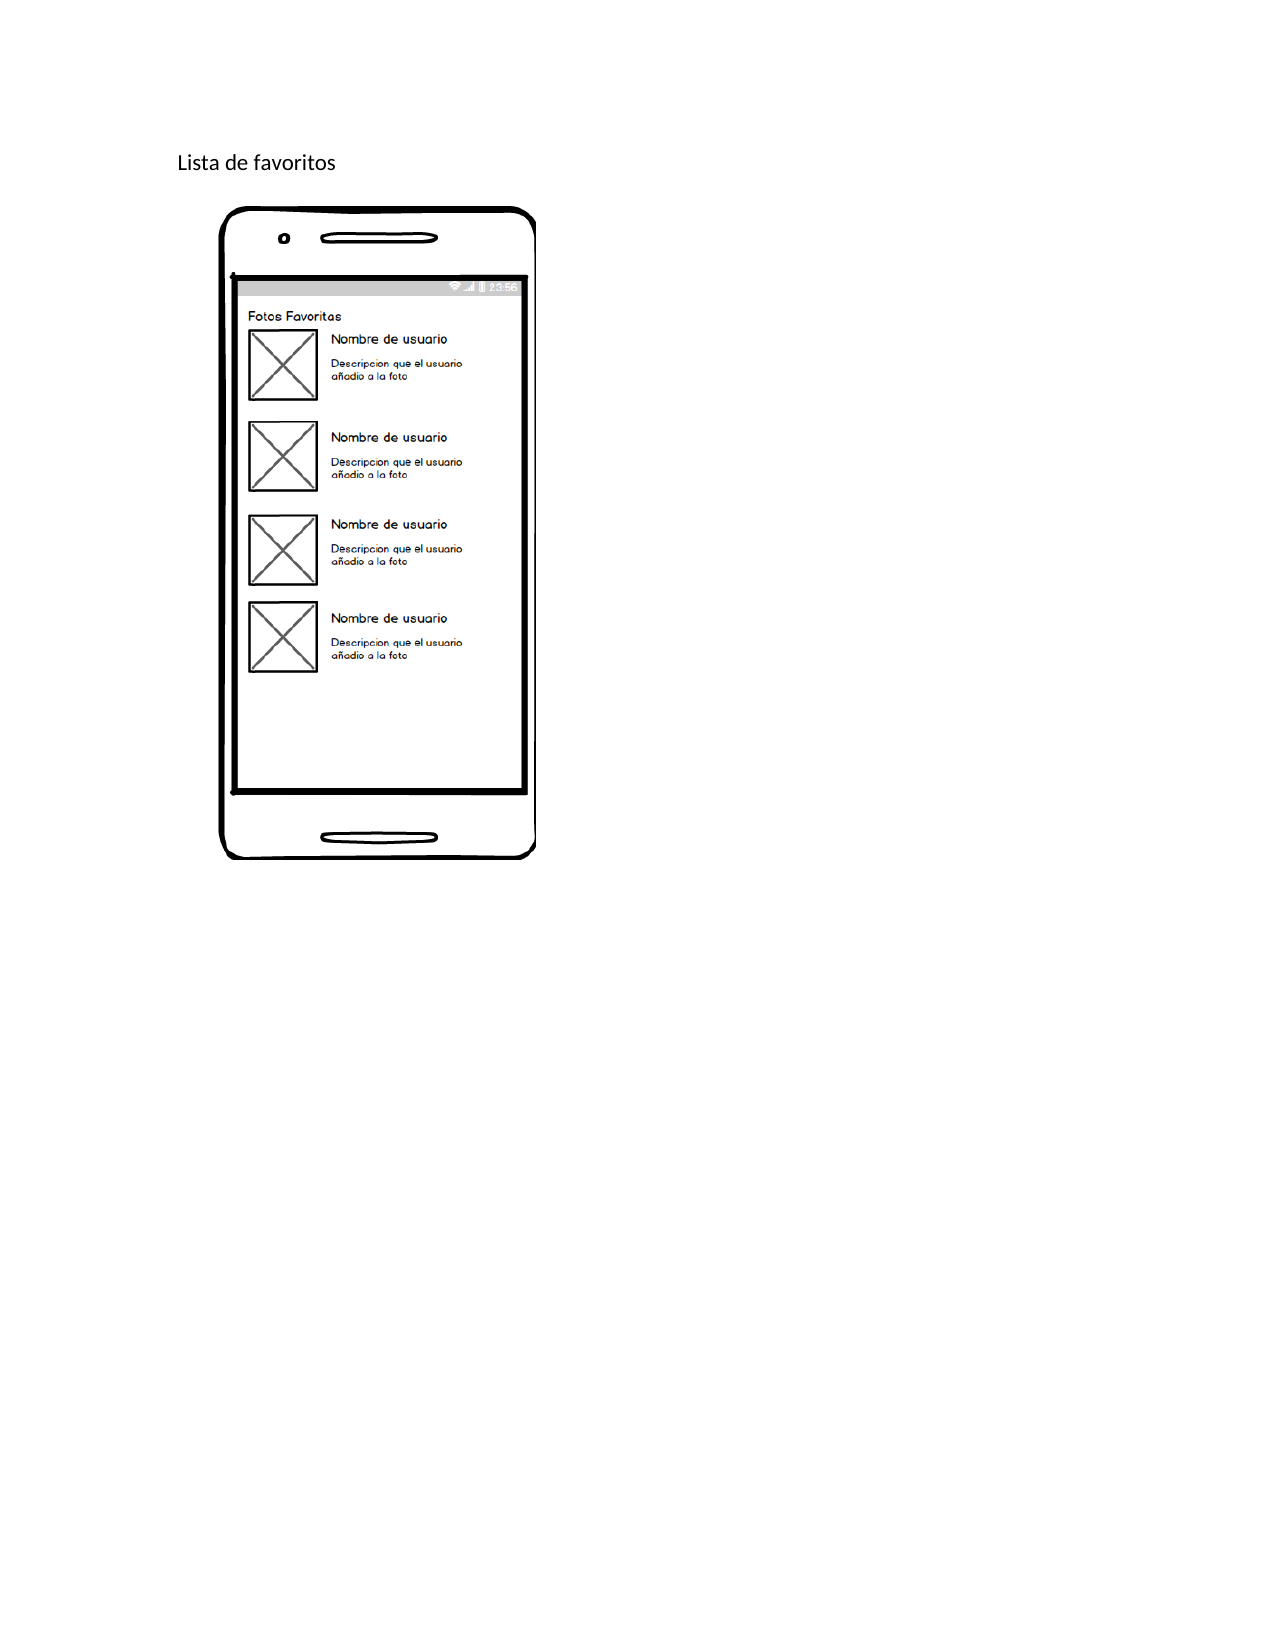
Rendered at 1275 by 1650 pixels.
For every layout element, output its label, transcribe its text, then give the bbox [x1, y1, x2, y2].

picture [217, 206, 536, 859]
text Lista de favoritos [177, 148, 1098, 176]
